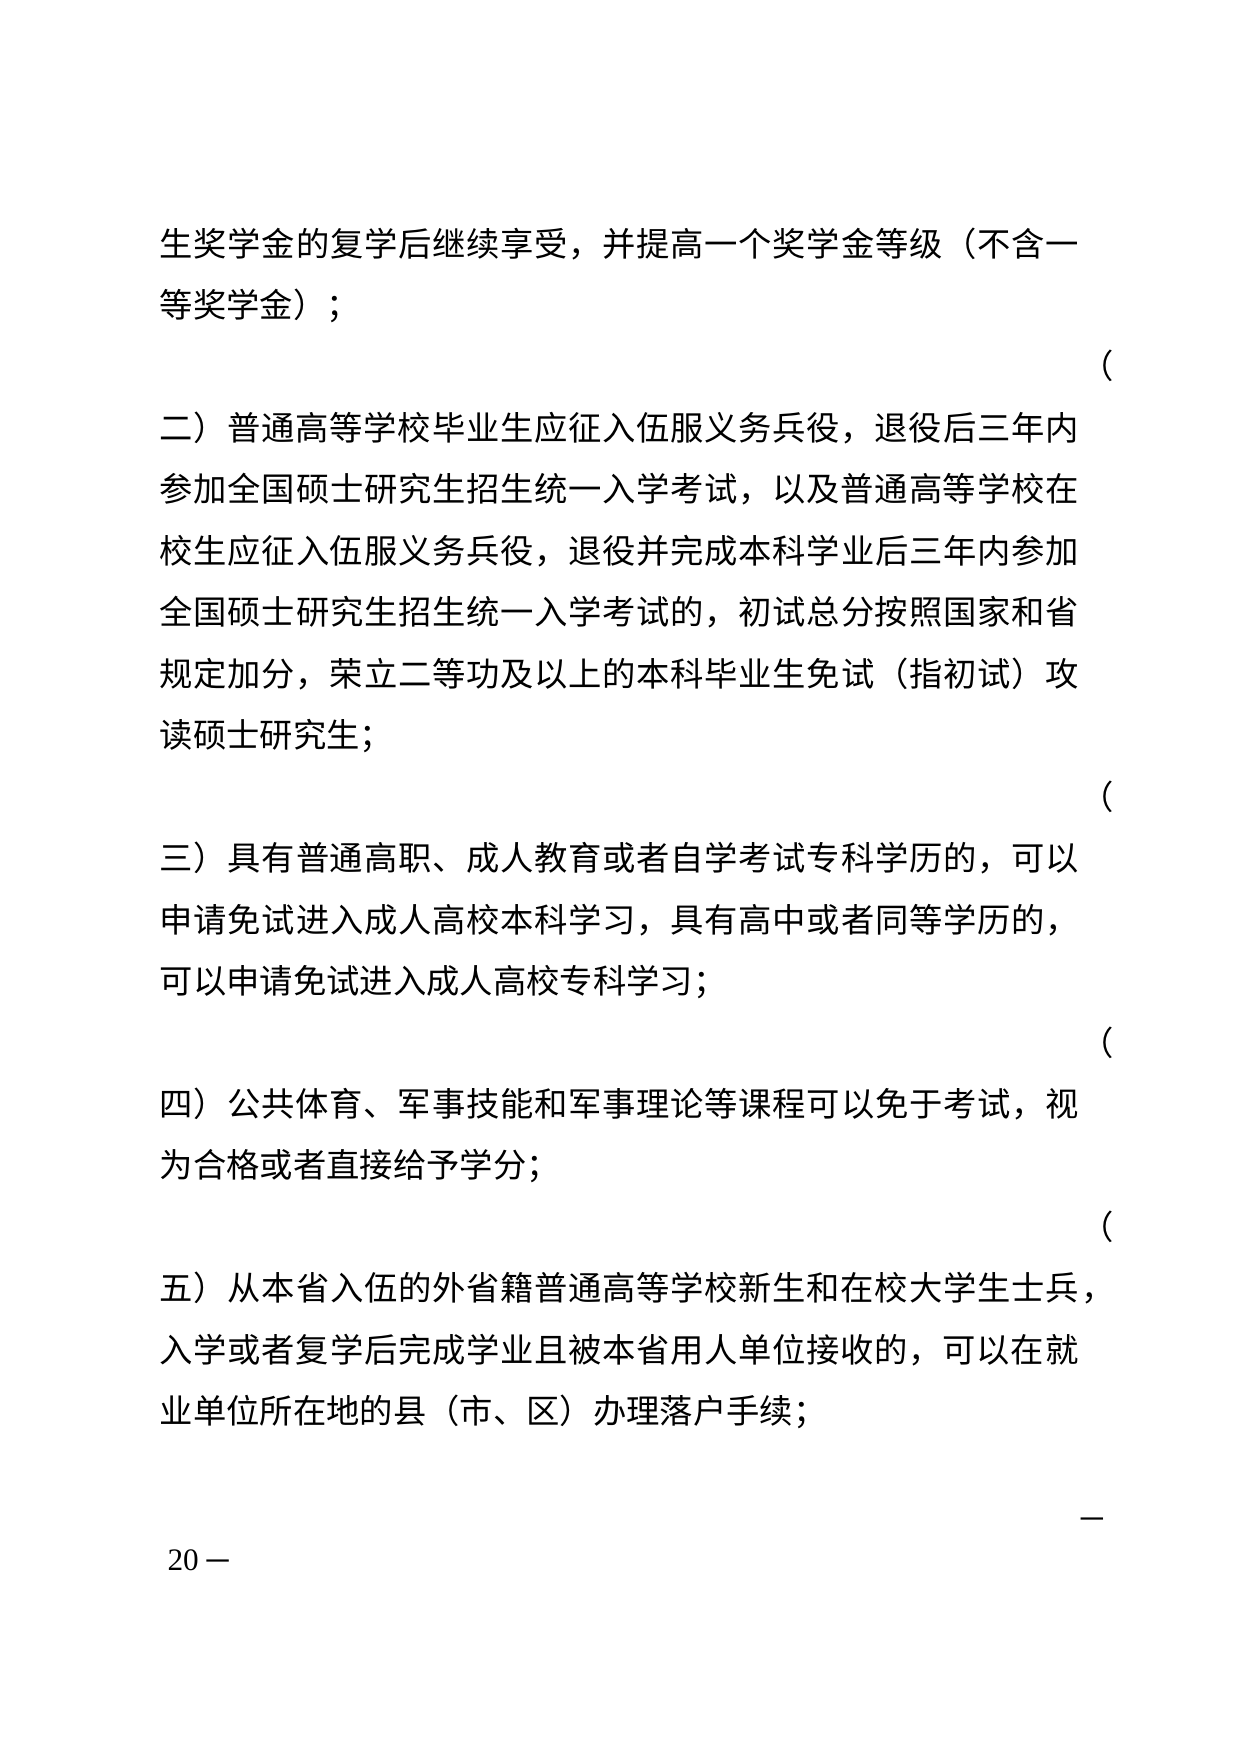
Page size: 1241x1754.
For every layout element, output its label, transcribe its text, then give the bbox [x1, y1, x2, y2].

text （二）普通高等学校毕业生应征入伍服义务兵役，退役后三年内参加全国硕士研究生招生统一入学考试，以及普通高等学校在校生应征入伍服义务兵役，退役并完成本科学业后三年内参加全国硕士研究生招生统一入学考试的，初试总分按照国家和省规定加分，荣立二等功及以上的本科毕业生免试（指初试）攻读硕士研究生； [159, 330, 1081, 760]
text （三）具有普通高职、成人教育或者自学考试专科学历的，可以申请免试进入成人高校本科学习，具有高中或者同等学历的，可以申请免试进入成人高校专科学习； [159, 760, 1081, 1006]
text （四）公共体育、军事技能和军事理论等课程可以免于考试，视为合格或者直接给予学分； [159, 1006, 1081, 1190]
text （五）从本省入伍的外省籍普通高等学校新生和在校大学生士兵，入学或者复学后完成学业且被本省用人单位接收的，可以在就业单位所在地的县（市、区）办理落户手续； [159, 1190, 1081, 1436]
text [159, 207, 1081, 330]
